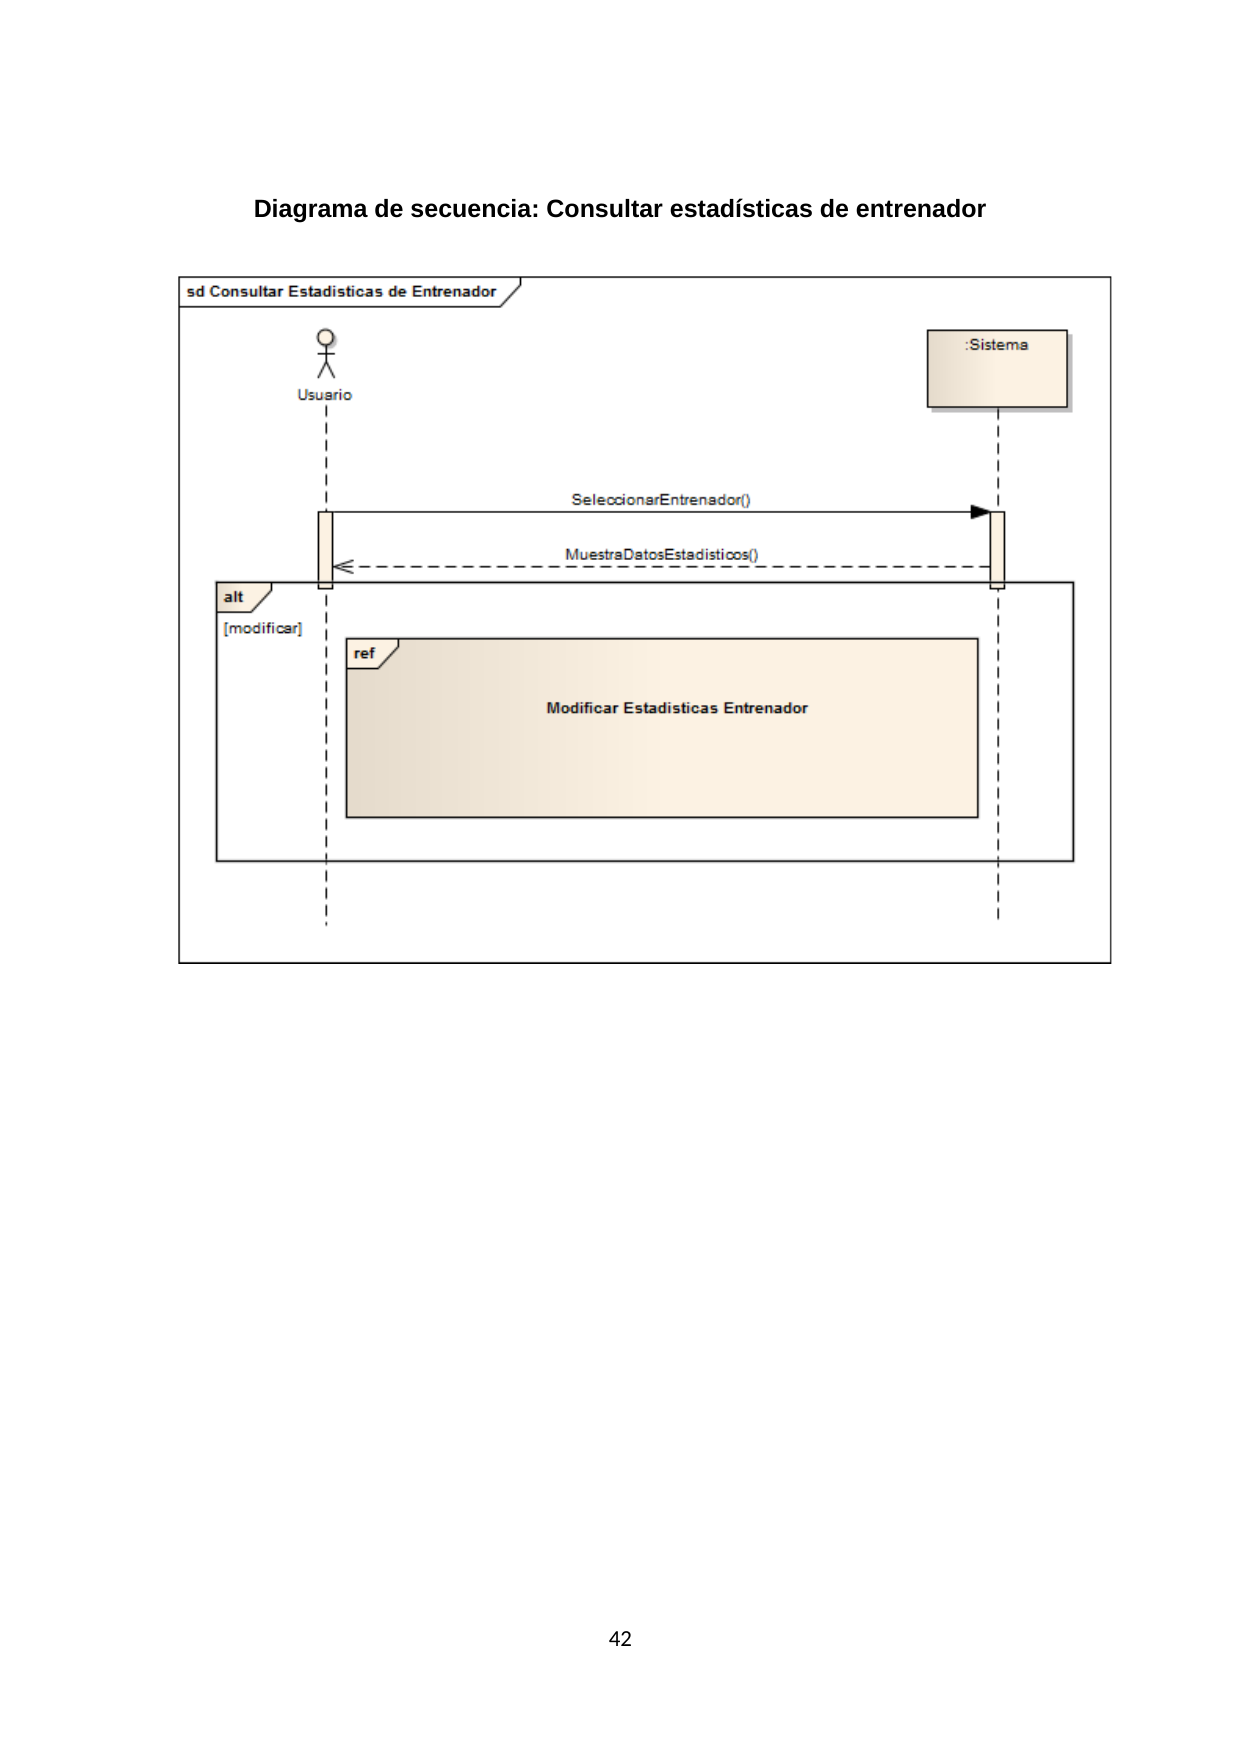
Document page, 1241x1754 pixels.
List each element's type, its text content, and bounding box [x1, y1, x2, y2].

subtitle Diagrama de secuencia: Consultar estadísticas de entrenador [177, 194, 1063, 223]
picture [177, 275, 1112, 964]
